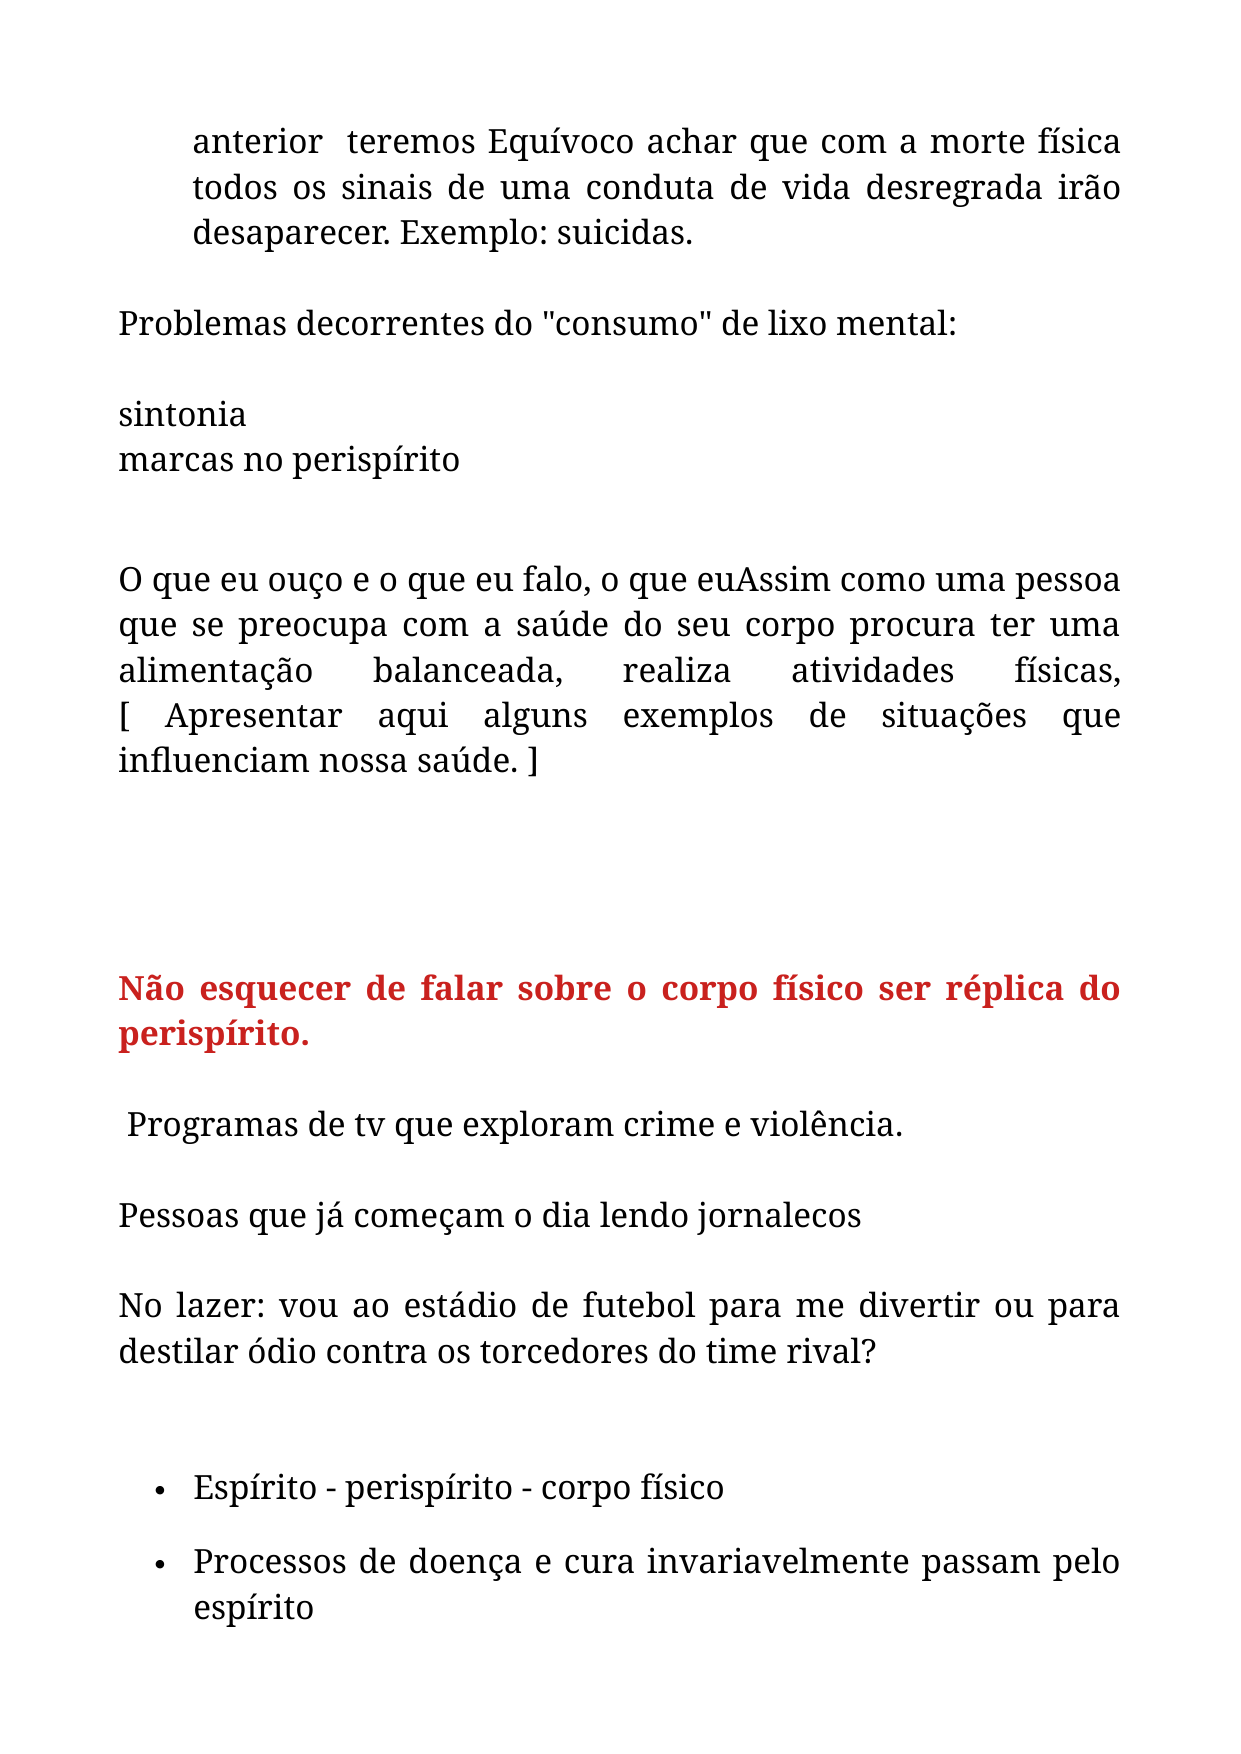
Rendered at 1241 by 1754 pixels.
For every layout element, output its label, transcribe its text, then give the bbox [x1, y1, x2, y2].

list Espírito - perispírito - corpo físico [156, 1464, 1122, 1509]
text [192, 118, 1122, 254]
text Pessoas que já começam o dia lendo jornalecos [118, 1191, 1122, 1237]
text Não esquecer de falar sobre o corpo físico ser réplica do perispírito. [118, 964, 1122, 1055]
text O que eu ouço e o que eu falo, o que euAssim como uma pessoa que se preocupa com a saúde do seu corpo procura ter uma alimentação balanceada, realiza atividades físicas, [ Apresentar aqui alguns exemplos de situações que influenciam nossa saúde. ] [118, 556, 1122, 783]
text marcas no perispírito [118, 436, 1122, 481]
text sintonia [118, 391, 1122, 436]
text Problemas decorrentes do "consumo" de lixo mental: [118, 300, 1122, 345]
text No lazer: vou ao estádio de futebol para me divertir ou para destilar ódio contra os torcedores do time rival? [118, 1282, 1122, 1373]
text Programas de tv que exploram crime e violência. [118, 1101, 1122, 1146]
list Processos de doença e cura invariavelmente passam pelo espírito [156, 1538, 1122, 1629]
